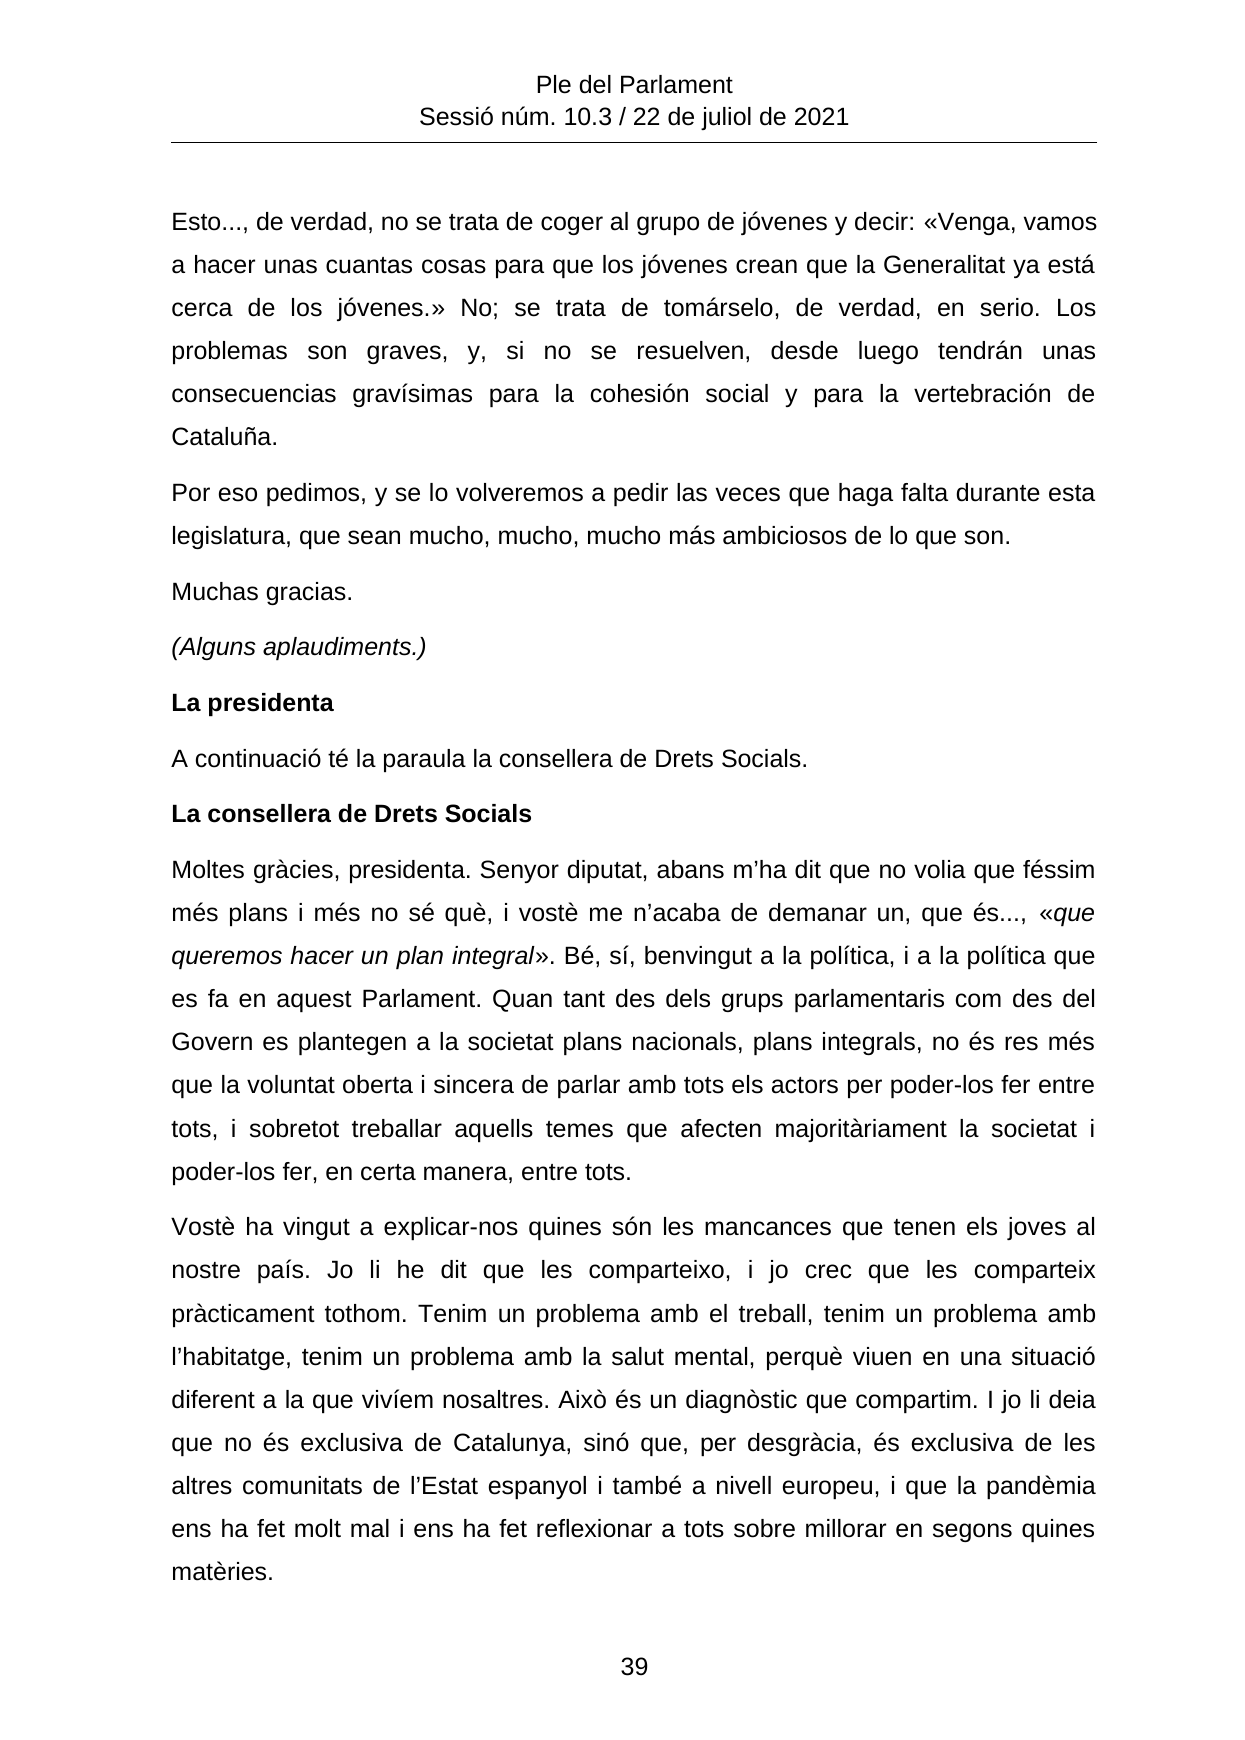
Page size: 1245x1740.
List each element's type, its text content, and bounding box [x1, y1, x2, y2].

text A continuació té la paraula la consellera de Drets Socials. [171, 744, 1097, 772]
text La presidenta [171, 688, 1097, 717]
text La consellera de Drets Socials [171, 799, 1097, 828]
text Moltes gràcies, presidenta. Senyor diputat, abans m’ha dit que no volia que féssim més plans i més no sé què, i vostè me n’acaba de demanar un, que és..., «que queremos hacer un plan integral». Bé, sí, benvingut a la política, i a la política que es fa en aquest Parlament. Quan tant des dels grups parlamentaris com des del Govern es plantegen a la societat plans nacionals, plans integrals, no és res més que la voluntat oberta i sincera de parlar amb tots els actors per poder-los fer entre tots, i sobretot treballar aquells temes que afecten majoritàriament la societat i poder-los fer, en certa manera, entre tots. [171, 855, 1097, 1186]
text Vostè ha vingut a explicar-nos quines són les mancances que tenen els joves al nostre país. Jo li he dit que les comparteixo, i jo crec que les comparteix pràcticament tothom. Tenim un problema amb el treball, tenim un problema amb l’habitatge, tenim un problema amb la salut mental, perquè viuen en una situació diferent a la que vivíem nosaltres. Això és un diagnòstic que compartim. I jo li deia que no és exclusiva de Catalunya, sinó que, per desgràcia, és exclusiva de les altres comunitats de l’Estat espanyol i també a nivell europeu, i que la pandèmia ens ha fet molt mal i ens ha fet reflexionar a tots sobre millorar en segons quines matèries. [171, 1212, 1097, 1586]
text Esto..., de verdad, no se trata de coger al grupo de jóvenes y decir: «Venga, vamos a hacer unas cuantas cosas para que los jóvenes crean que la Generalitat ya está cerca de los jóvenes.» No; se trata de tomárselo, de verdad, en serio. Los problemas son graves, y, si no se resuelven, desde luego tendrán unas consecuencias gravísimas para la cohesión social y para la vertebración de Cataluña. [171, 207, 1097, 451]
text Muchas gracias. [171, 577, 1097, 606]
text Por eso pedimos, y se lo volveremos a pedir las veces que haga falta durante esta legislatura, que sean mucho, mucho, mucho más ambiciosos de lo que son. [171, 478, 1097, 550]
text (Alguns aplaudiments.) [171, 632, 1097, 661]
